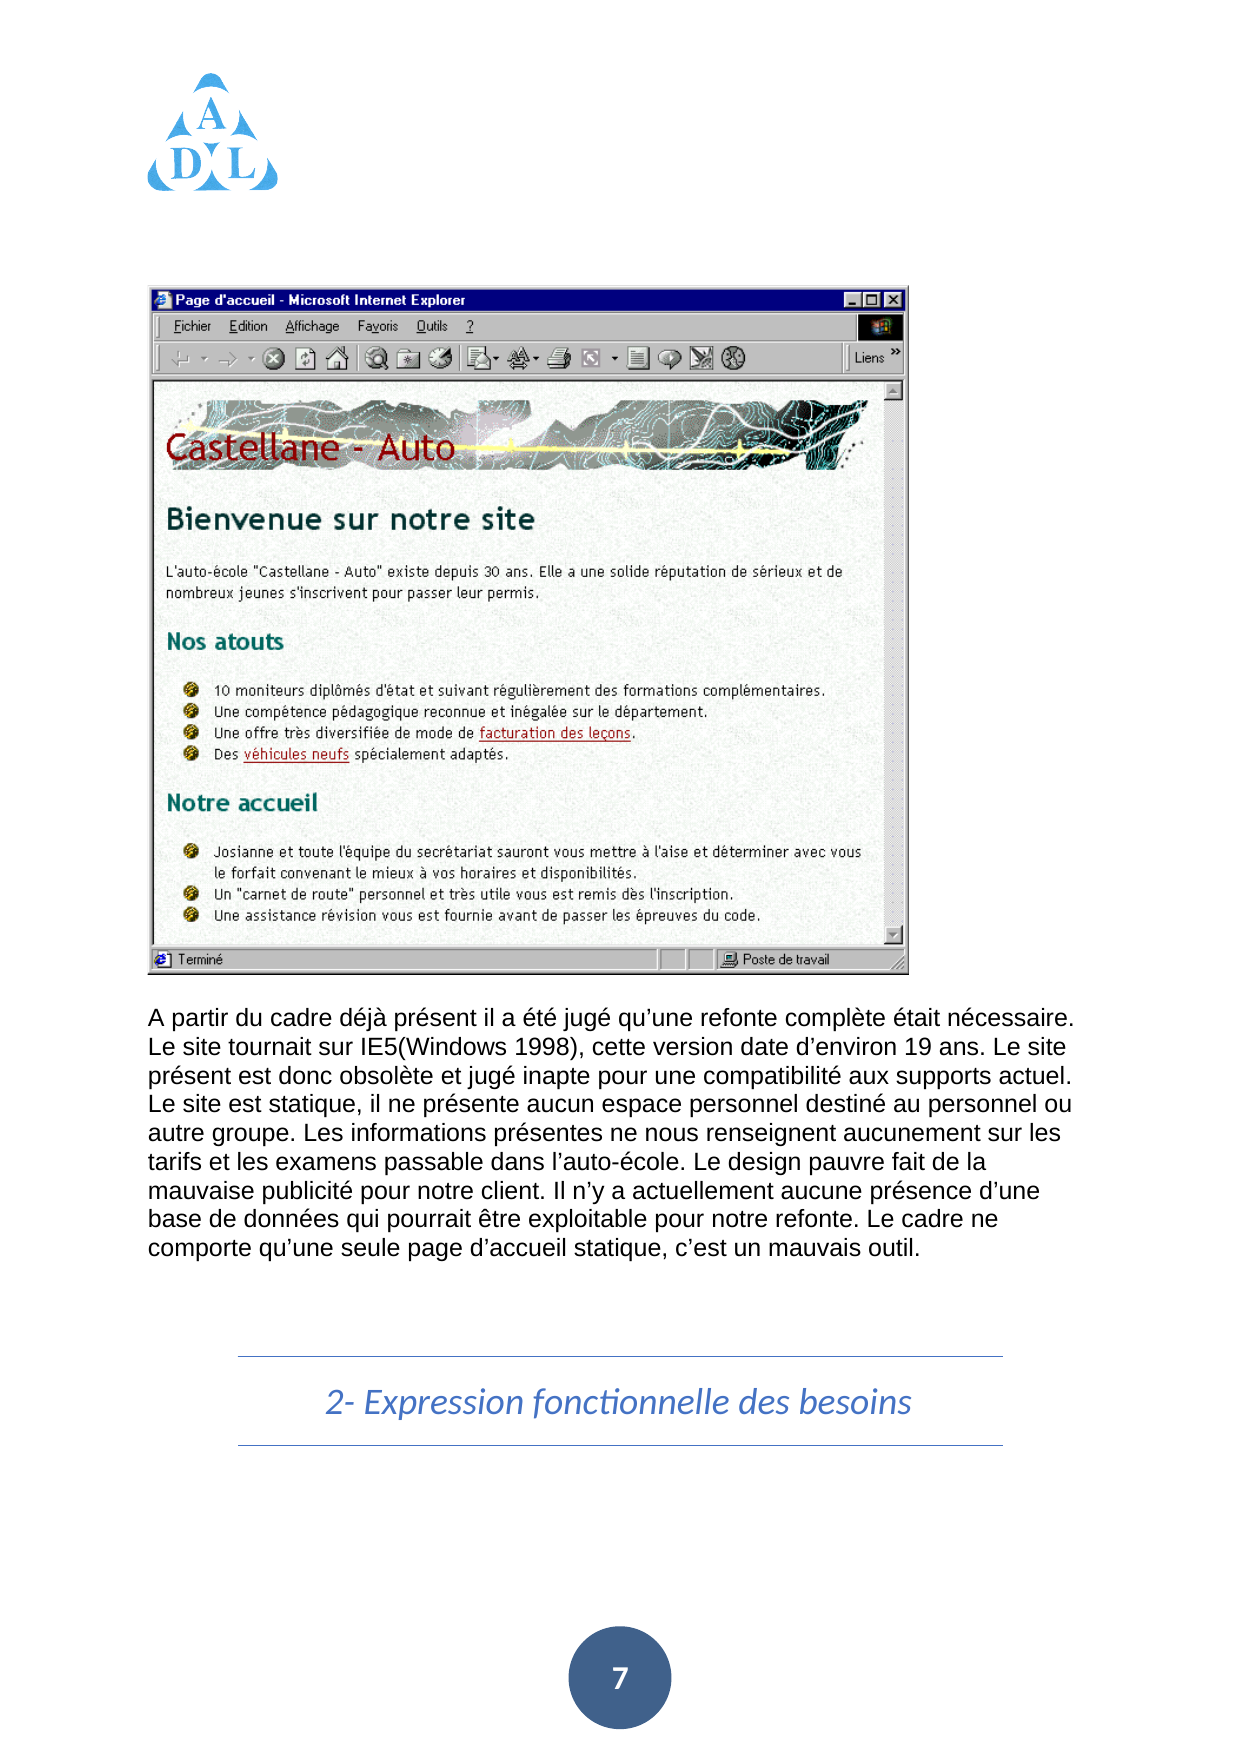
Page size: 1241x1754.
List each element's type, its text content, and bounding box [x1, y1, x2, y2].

text A partir du cadre déjà présent il a été jugé qu’une refonte complète était nécessaire. Le site tournait sur IE5(Windows 1998), cette version date d’environ 19 ans. Le site présent est donc obsolète et jugé inapte pour une compatibilité aux supports actuel. Le site est statique, il ne présente aucun espace personnel destiné au personnel ou autre groupe. Les informations présentes ne nous renseignent aucunement sur les tarifs et les examens passable dans l’auto-école. Le design pauvre fait de la mauvaise publicité pour notre client. Il n’y a actuellement aucune présence d’une base de données qui pourrait être exploitable pour notre refonte. Le cadre ne comporte qu’une seule page d’accueil statique, c’est un mauvais outil. [148, 1003, 1093, 1262]
picture [147, 285, 909, 975]
text 2- Expression fonctionnelle des besoins [238, 1357, 1003, 1445]
picture [147, 73, 278, 191]
